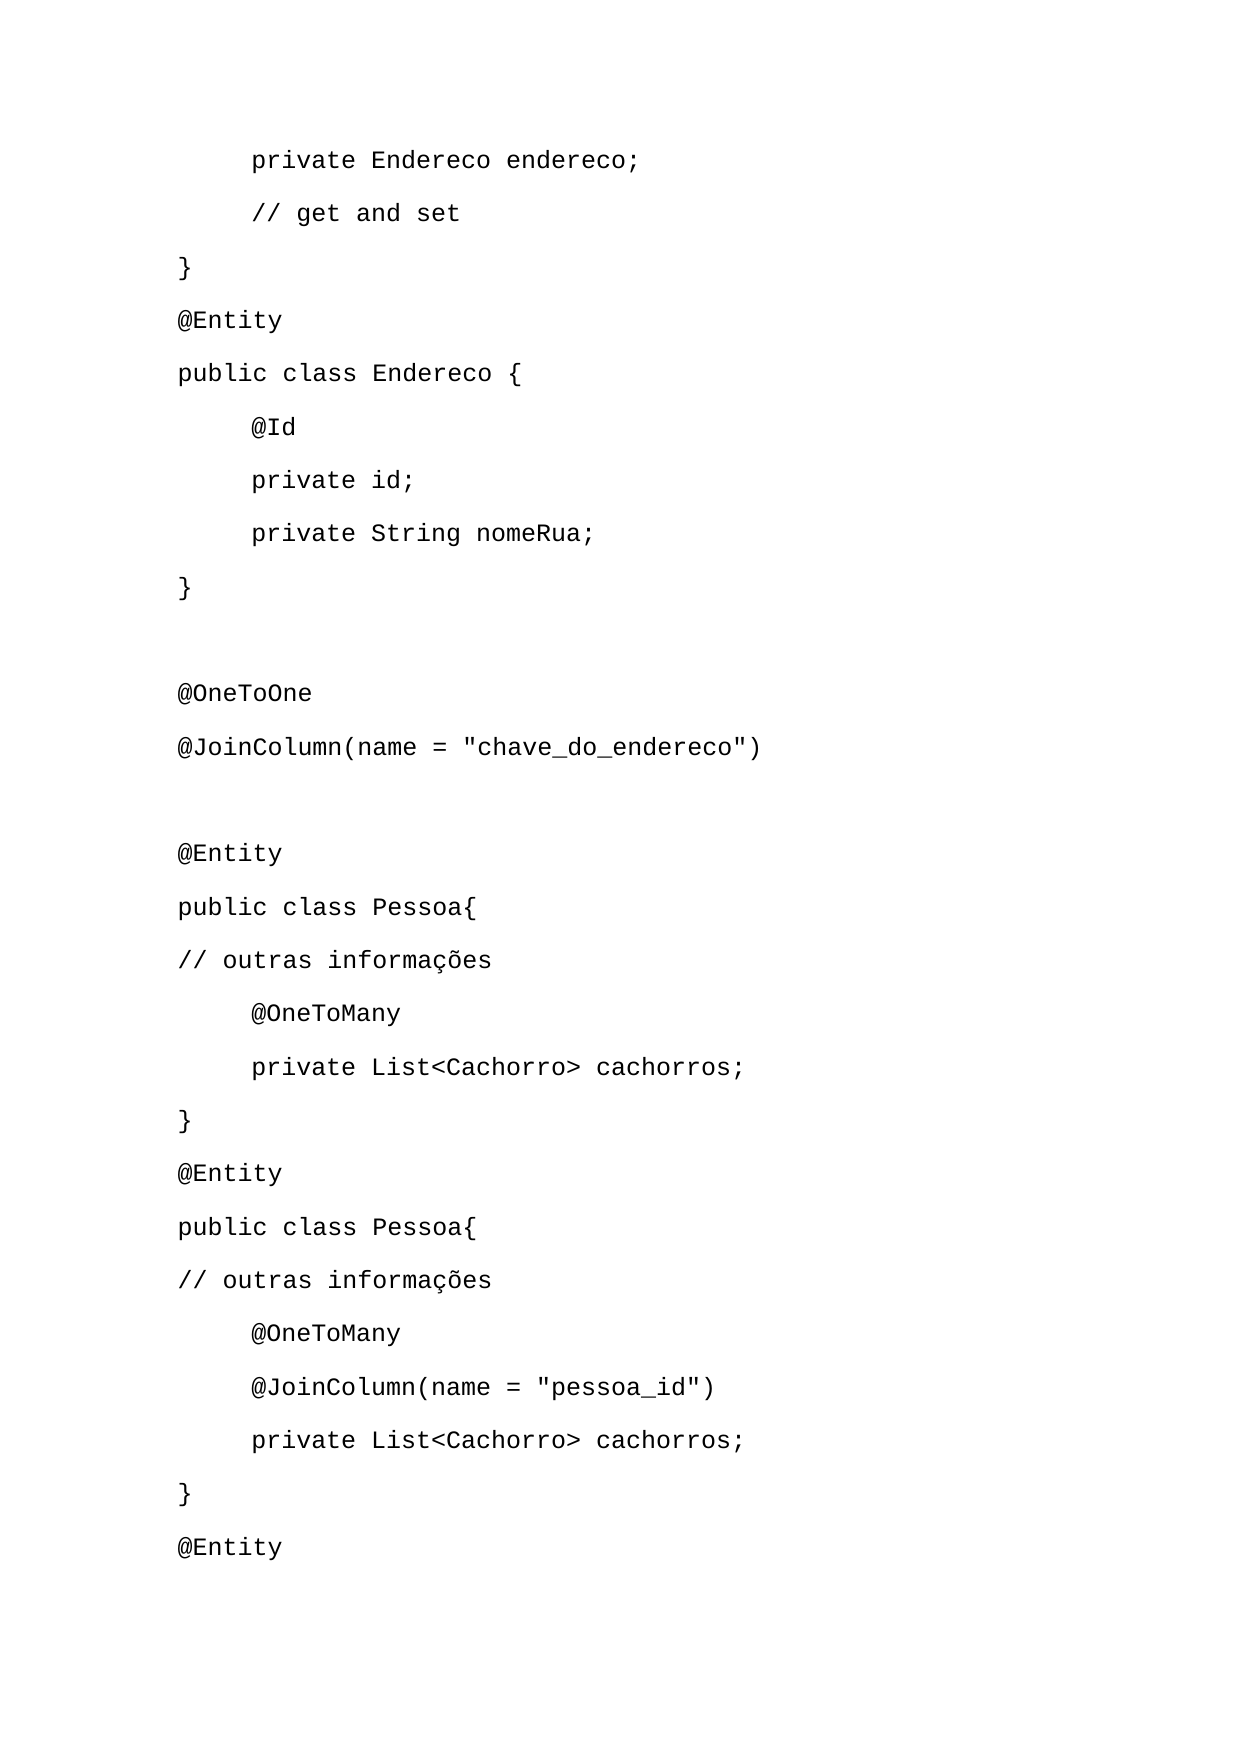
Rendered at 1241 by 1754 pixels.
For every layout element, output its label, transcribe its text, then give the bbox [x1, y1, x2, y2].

text // get and set [251, 201, 1063, 229]
text @Entity [177, 841, 1063, 869]
text private List<Cachorro> cachorros; [251, 1428, 1063, 1456]
text // outras informações [177, 948, 1063, 976]
text private id; [251, 468, 1063, 496]
text } [177, 1481, 1063, 1509]
text } [177, 574, 1063, 603]
text private String nomeRua; [251, 521, 1063, 549]
text } [177, 254, 1063, 283]
text @JoinColumn(name = "pessoa_id") [251, 1374, 1063, 1403]
text @Id [251, 414, 1063, 443]
text @Entity [177, 1534, 1063, 1563]
text } [177, 1108, 1063, 1136]
text private List<Cachorro> cachorros; [251, 1054, 1063, 1083]
text private Endereco endereco; [177, 148, 1063, 176]
text // outras informações [177, 1268, 1063, 1296]
text @Entity [177, 1161, 1063, 1189]
text @OneToMany [251, 1001, 1063, 1029]
text @OneToMany [251, 1321, 1063, 1349]
text @Entity [177, 308, 1063, 336]
text public class Pessoa{ [177, 1214, 1063, 1243]
text public class Pessoa{ [177, 894, 1063, 923]
text @OneToOne [177, 681, 1063, 709]
text public class Endereco { [177, 361, 1063, 389]
text @JoinColumn(name = "chave_do_endereco") [177, 734, 1063, 763]
